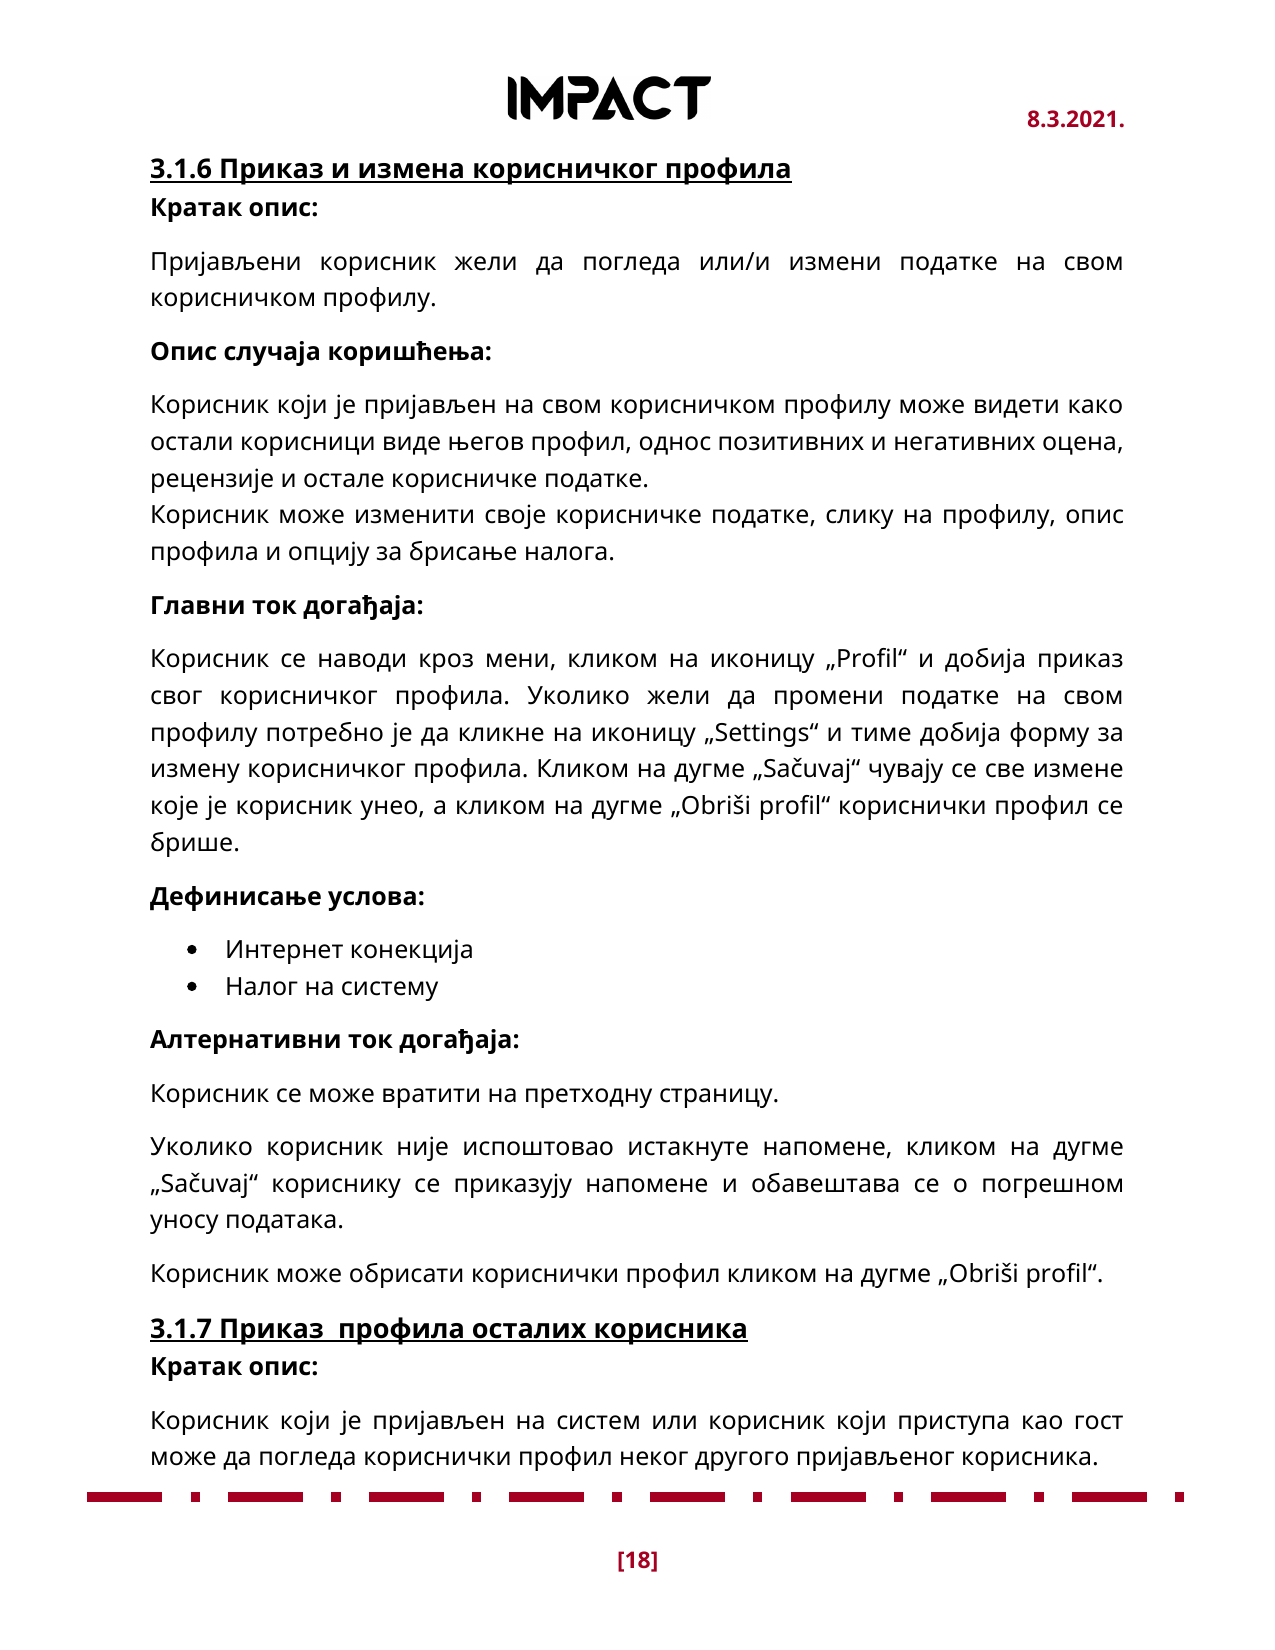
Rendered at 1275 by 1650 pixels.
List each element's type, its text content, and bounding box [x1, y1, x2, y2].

text Алтернативни ток догађаја: [150, 1022, 1125, 1056]
text Главни ток догађаја: [150, 587, 1125, 621]
text Опис случаја коришћења: [150, 333, 1125, 367]
text Корисник може изменити своје корисничке податке, слику на профилу, опис профила и опцију за брисање налога. [150, 497, 1125, 568]
text Кратак опис: [150, 1349, 1125, 1383]
text Корисник се може вратити на претходну страницу. [150, 1075, 1125, 1109]
text Корисник може обрисати кориснички профил кликом на дугме „Obriši profil“. [150, 1256, 1125, 1290]
text Корисник који је пријављен на систем или корисник који приступа као гост може да погледа кориснички профил неког другого пријављеног корисника. [150, 1402, 1125, 1473]
list Налог на систему [187, 968, 1125, 1002]
text Корисник се наводи кроз мени, кликом на иконицу „Profil“ и добија приказ свог корисничког профила. Уколико жели да промени податке на свом профилу потребно је да кликне на иконицу „Settings“ и тиме добија форму за измену корисничког профила. Кликом на дугме „Sačuvaj“ чувају се све измене које је корисник унео, а кликом на дугме „Obriši profil“ кориснички профил се брише. [150, 641, 1125, 859]
text Корисник који је пријављен на свом корисничком профилу може видети како остали корисници виде његов профил, однос позитивних и негативних оцена, рецензије и остале корисничке податке. [150, 387, 1125, 494]
text 3.1.7 Приказ профила осталих корисника [150, 1309, 1125, 1346]
text Кратак опис: [150, 190, 1125, 224]
text 3.1.6 Приказ и измена корисничког профила [150, 150, 1125, 187]
picture [507, 76, 711, 120]
list Интернет конекција [187, 932, 1125, 966]
text Уколико корисник није испоштовао истакнуте напомене, кликом на дугме „Sačuvaj“ кориснику се приказују напомене и обавештава се о погрешном уносу података. [150, 1129, 1125, 1236]
text Дефинисање услова: [150, 878, 1125, 912]
text Пријављени корисник жели да погледа или/и измени податке на свом корисничком профилу. [150, 243, 1125, 314]
